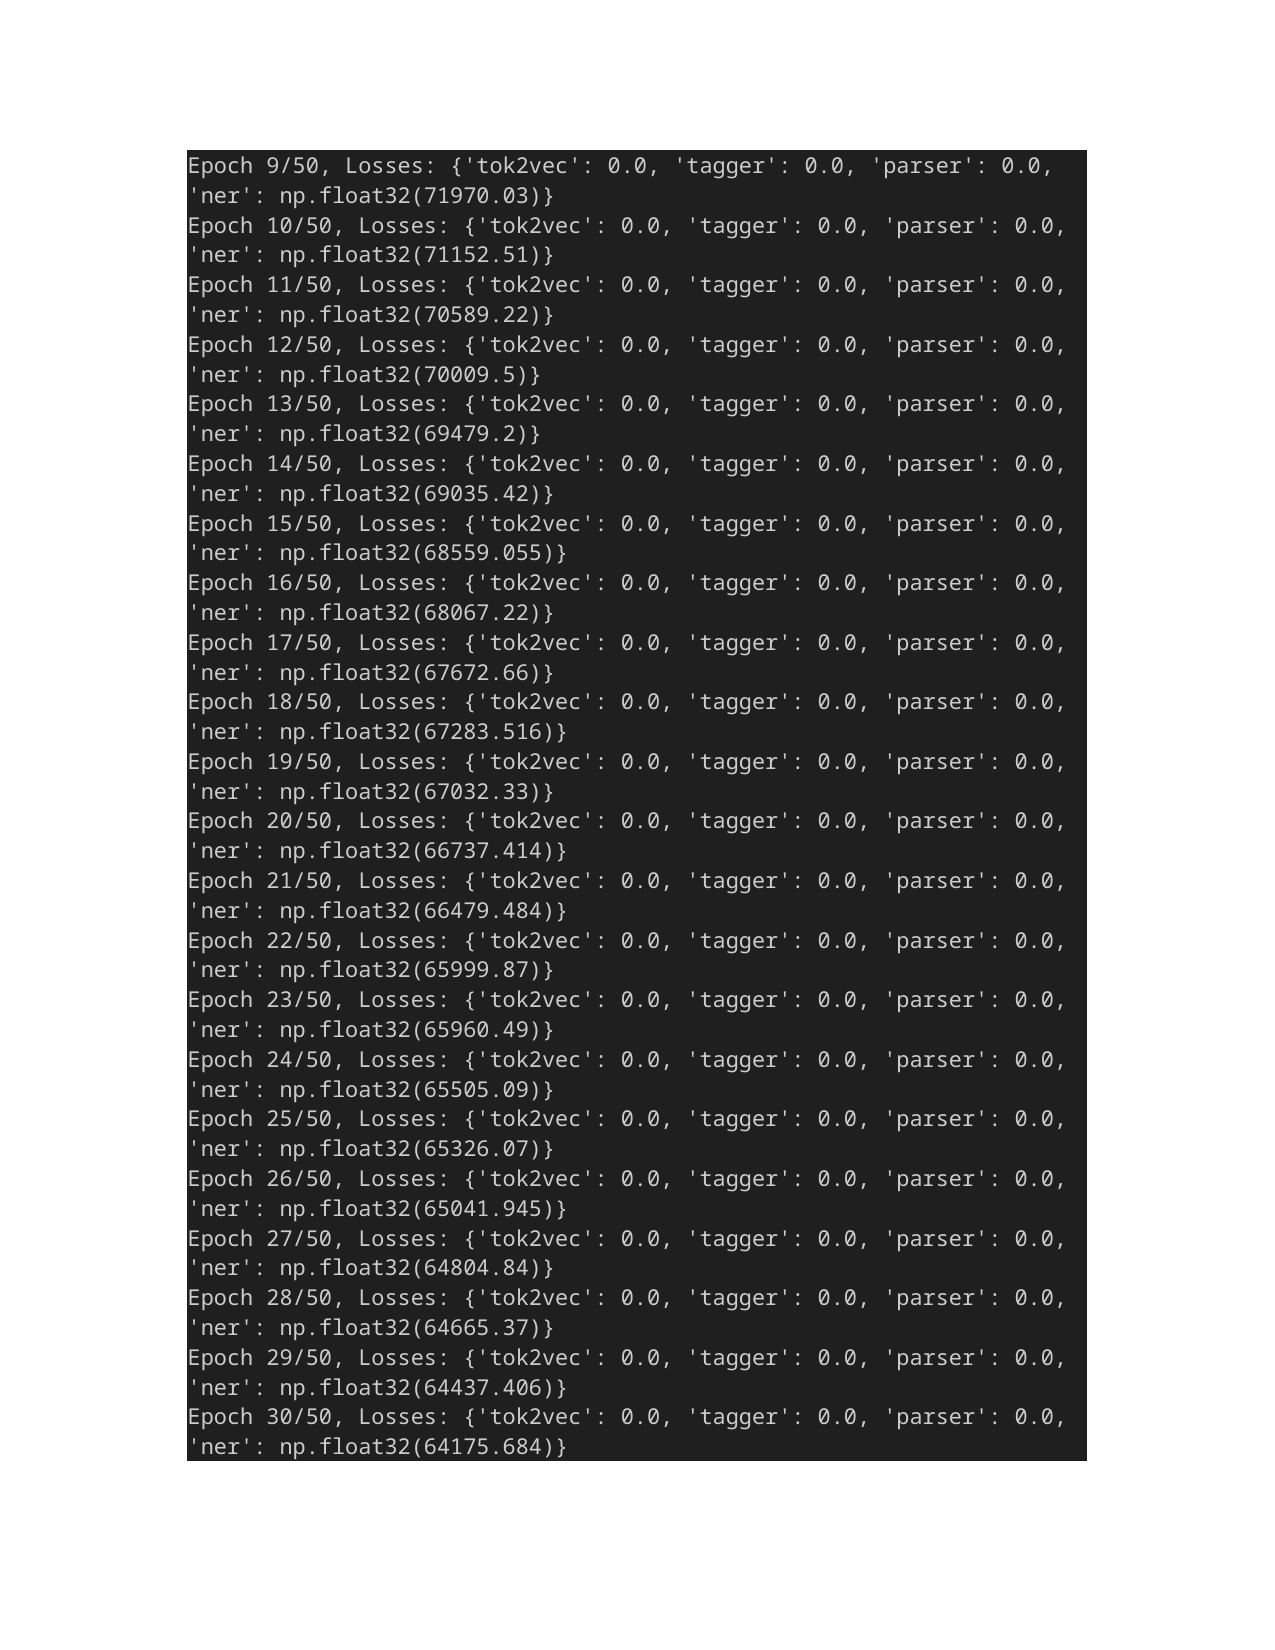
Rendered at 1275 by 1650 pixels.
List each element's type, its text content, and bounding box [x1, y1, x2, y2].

text Epoch 20/50, Losses: {'tok2vec': 0.0, 'tagger': 0.0, 'parser': 0.0, 'ner': np.float32(66737.414)} [187, 805, 1087, 865]
text Epoch 30/50, Losses: {'tok2vec': 0.0, 'tagger': 0.0, 'parser': 0.0, 'ner': np.float32(64175.684)} [187, 1401, 1087, 1461]
text Epoch 15/50, Losses: {'tok2vec': 0.0, 'tagger': 0.0, 'parser': 0.0, 'ner': np.float32(68559.055)} [187, 507, 1087, 567]
text Epoch 24/50, Losses: {'tok2vec': 0.0, 'tagger': 0.0, 'parser': 0.0, 'ner': np.float32(65505.09)} [187, 1044, 1087, 1103]
text Epoch 12/50, Losses: {'tok2vec': 0.0, 'tagger': 0.0, 'parser': 0.0, 'ner': np.float32(70009.5)} [187, 329, 1087, 388]
text Epoch 27/50, Losses: {'tok2vec': 0.0, 'tagger': 0.0, 'parser': 0.0, 'ner': np.float32(64804.84)} [187, 1222, 1087, 1282]
text Epoch 13/50, Losses: {'tok2vec': 0.0, 'tagger': 0.0, 'parser': 0.0, 'ner': np.float32(69479.2)} [187, 388, 1087, 448]
text Epoch 21/50, Losses: {'tok2vec': 0.0, 'tagger': 0.0, 'parser': 0.0, 'ner': np.float32(66479.484)} [187, 865, 1087, 924]
text Epoch 29/50, Losses: {'tok2vec': 0.0, 'tagger': 0.0, 'parser': 0.0, 'ner': np.float32(64437.406)} [187, 1342, 1087, 1401]
text Epoch 17/50, Losses: {'tok2vec': 0.0, 'tagger': 0.0, 'parser': 0.0, 'ner': np.float32(67672.66)} [187, 627, 1087, 686]
text Epoch 22/50, Losses: {'tok2vec': 0.0, 'tagger': 0.0, 'parser': 0.0, 'ner': np.float32(65999.87)} [187, 924, 1087, 984]
text Epoch 19/50, Losses: {'tok2vec': 0.0, 'tagger': 0.0, 'parser': 0.0, 'ner': np.float32(67032.33)} [187, 746, 1087, 805]
text Epoch 9/50, Losses: {'tok2vec': 0.0, 'tagger': 0.0, 'parser': 0.0, 'ner': np.float32(71970.03)} [187, 150, 1087, 209]
text Epoch 14/50, Losses: {'tok2vec': 0.0, 'tagger': 0.0, 'parser': 0.0, 'ner': np.float32(69035.42)} [187, 448, 1087, 507]
text Epoch 16/50, Losses: {'tok2vec': 0.0, 'tagger': 0.0, 'parser': 0.0, 'ner': np.float32(68067.22)} [187, 567, 1087, 627]
text Epoch 11/50, Losses: {'tok2vec': 0.0, 'tagger': 0.0, 'parser': 0.0, 'ner': np.float32(70589.22)} [187, 269, 1087, 329]
text Epoch 23/50, Losses: {'tok2vec': 0.0, 'tagger': 0.0, 'parser': 0.0, 'ner': np.float32(65960.49)} [187, 984, 1087, 1044]
text Epoch 18/50, Losses: {'tok2vec': 0.0, 'tagger': 0.0, 'parser': 0.0, 'ner': np.float32(67283.516)} [187, 686, 1087, 746]
text Epoch 25/50, Losses: {'tok2vec': 0.0, 'tagger': 0.0, 'parser': 0.0, 'ner': np.float32(65326.07)} [187, 1103, 1087, 1163]
text Epoch 28/50, Losses: {'tok2vec': 0.0, 'tagger': 0.0, 'parser': 0.0, 'ner': np.float32(64665.37)} [187, 1282, 1087, 1342]
text Epoch 26/50, Losses: {'tok2vec': 0.0, 'tagger': 0.0, 'parser': 0.0, 'ner': np.float32(65041.945)} [187, 1163, 1087, 1222]
text Epoch 10/50, Losses: {'tok2vec': 0.0, 'tagger': 0.0, 'parser': 0.0, 'ner': np.float32(71152.51)} [187, 209, 1087, 269]
